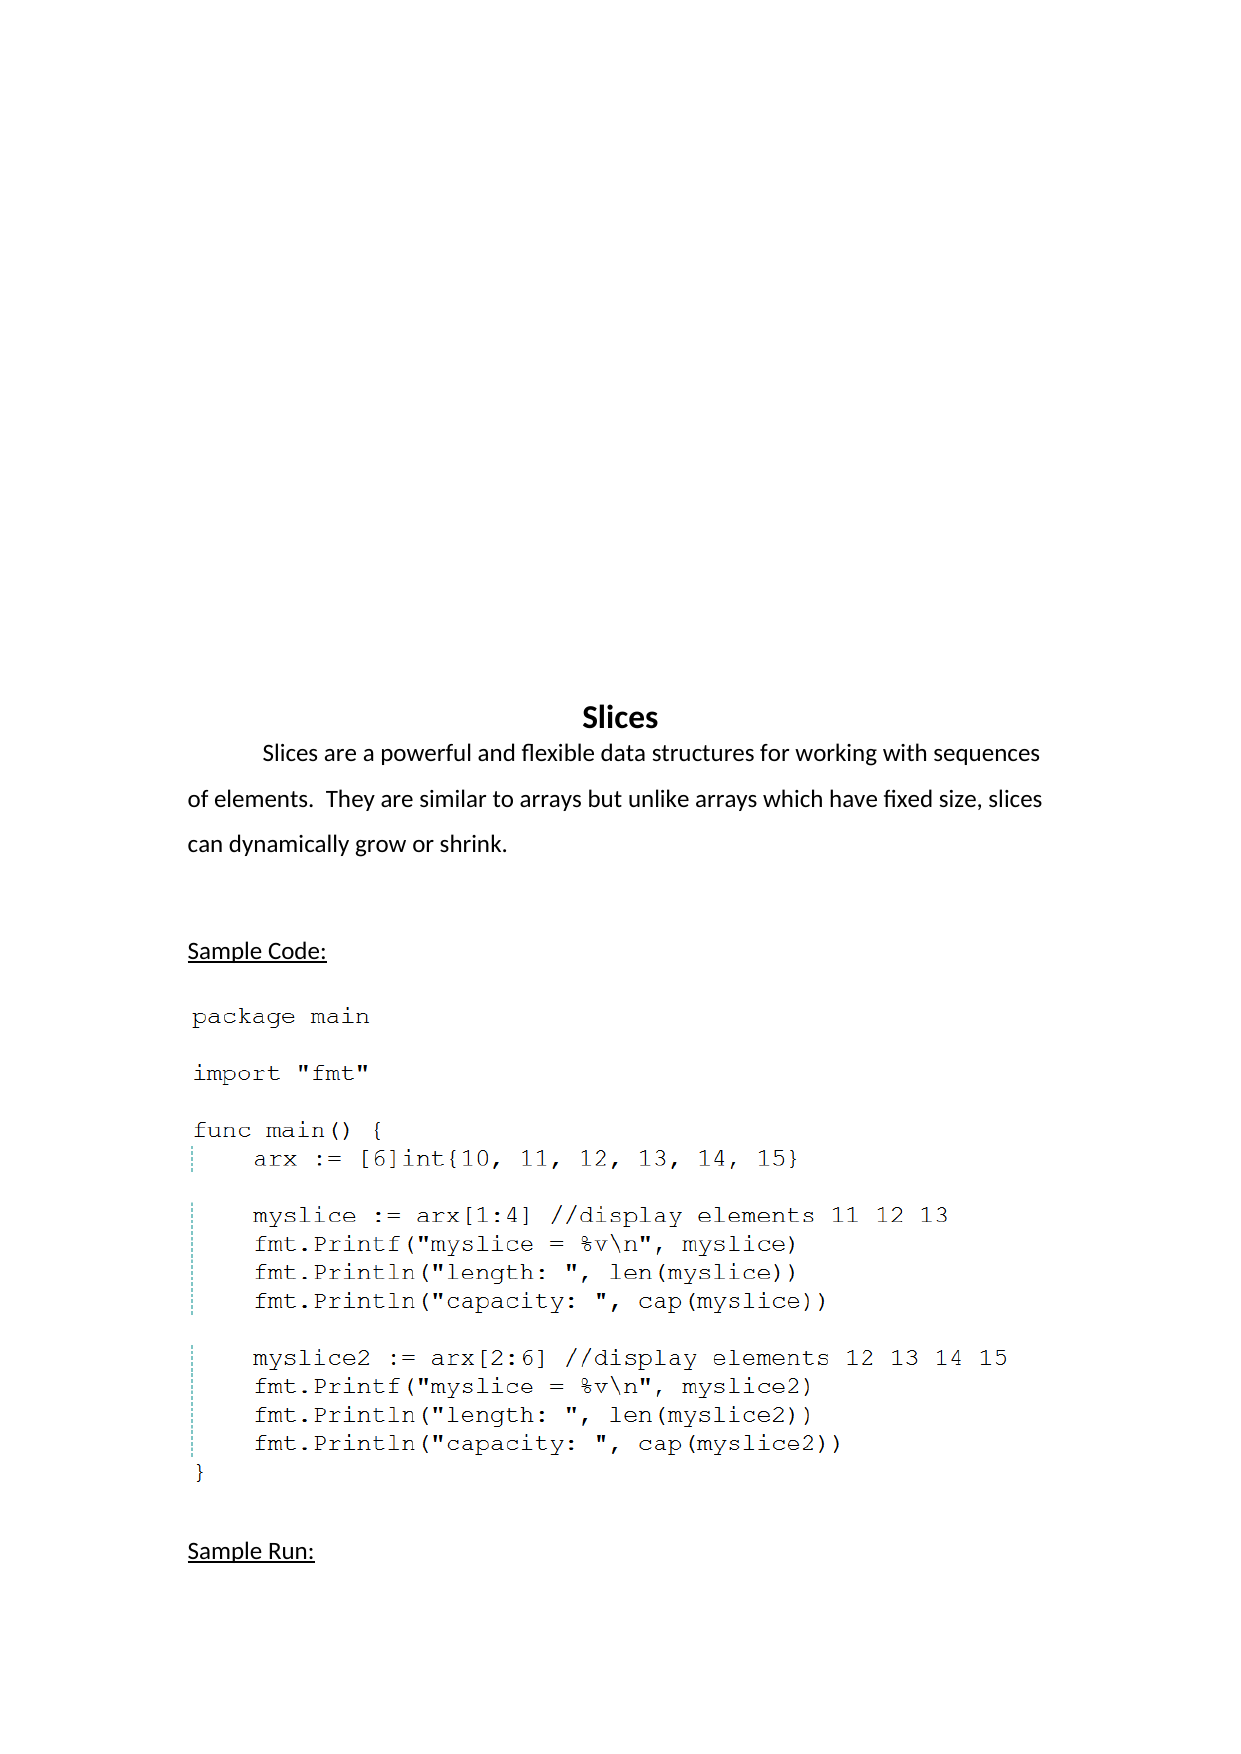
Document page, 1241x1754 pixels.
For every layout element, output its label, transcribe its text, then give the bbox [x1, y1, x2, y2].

text Sample Run: [187, 1536, 1053, 1566]
text Slices [187, 696, 1053, 737]
text Slices are a powerful and flexible data structures for working with sequences of elements. They are similar to arrays but unlike arrays which have fixed size, slices can dynamically grow or shrink. [187, 737, 1053, 859]
picture [187, 996, 1053, 1485]
text Sample Code: [187, 935, 1053, 966]
